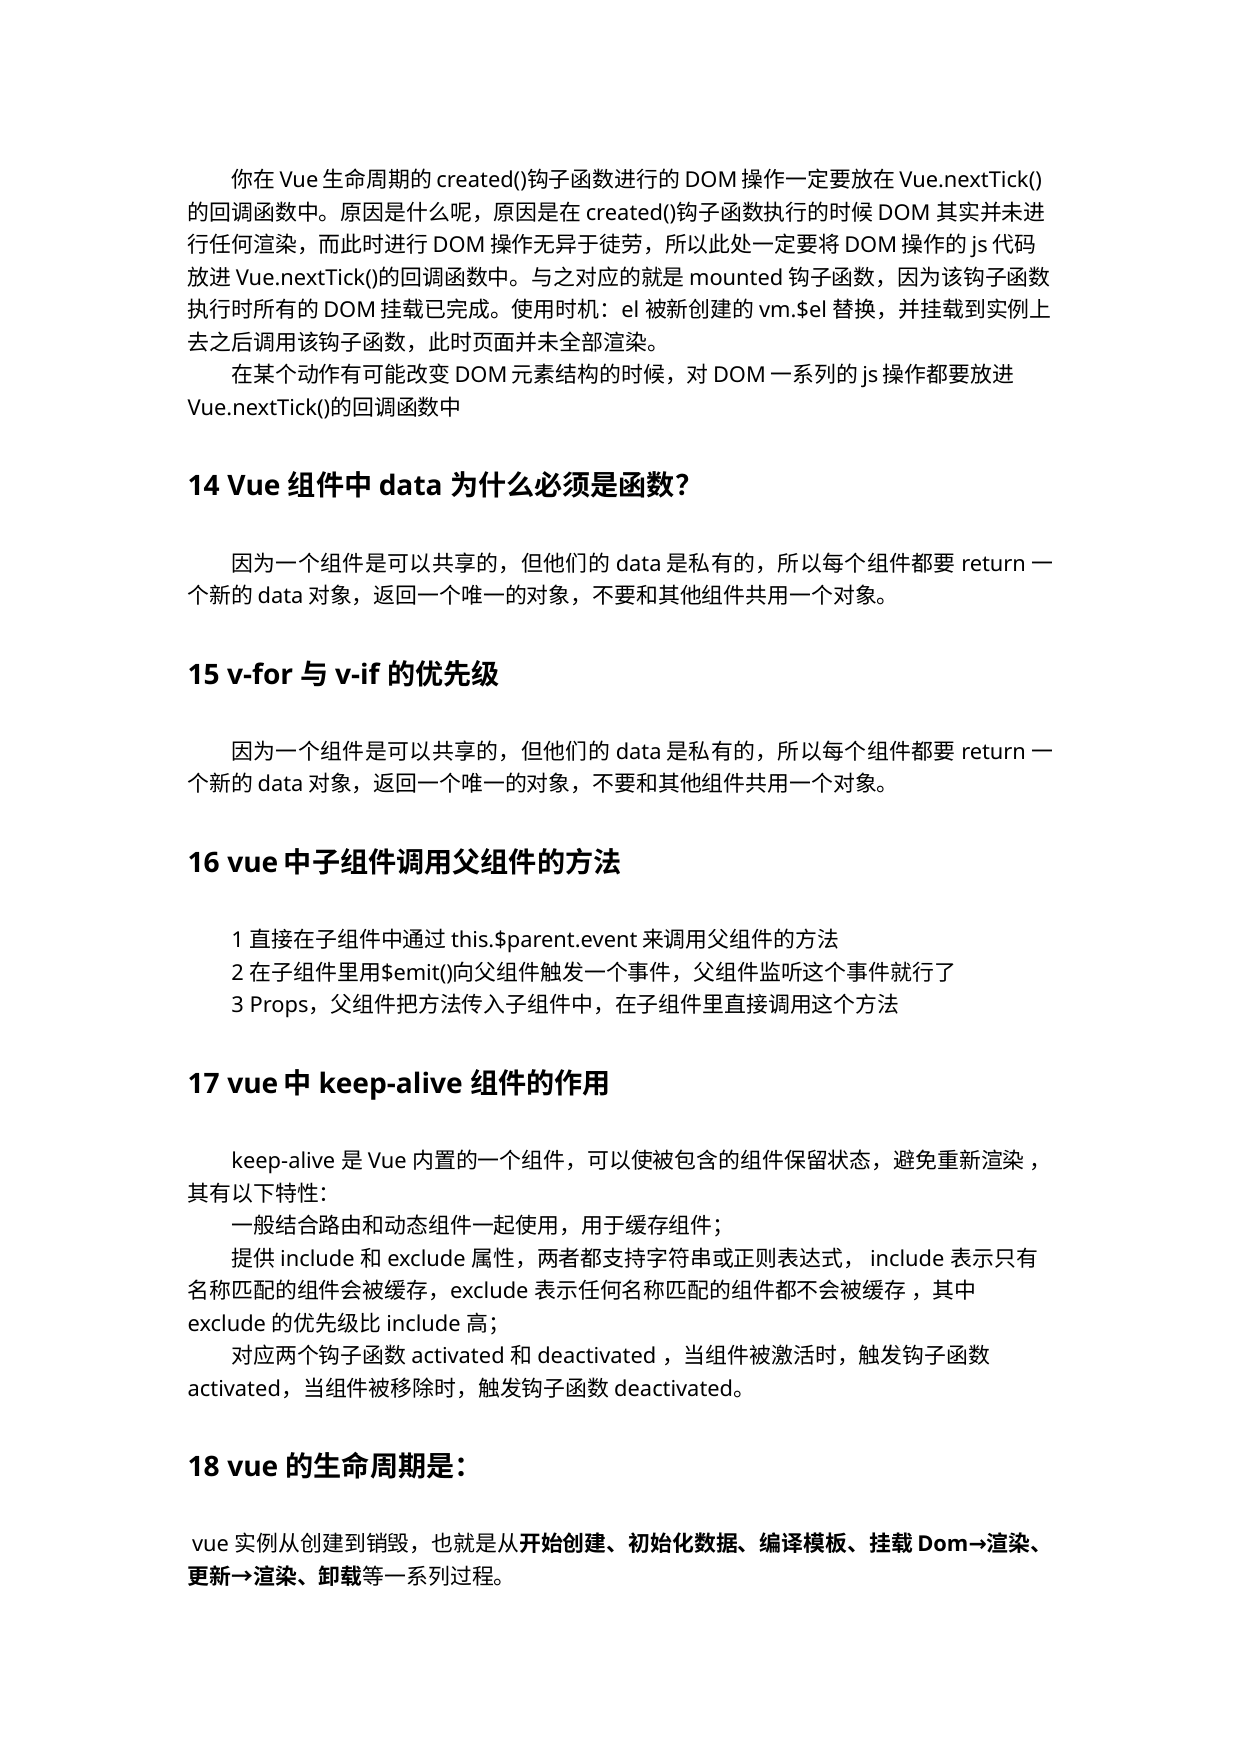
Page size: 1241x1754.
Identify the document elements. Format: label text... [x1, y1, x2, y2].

text 2 在子组件里用$emit()向父组件触发一个事件，父组件监听这个事件就行了 [187, 954, 1053, 987]
subtitle 17 vue中 keep-alive 组件的作用 [187, 1049, 1053, 1114]
subtitle 15 v-for 与 v-if 的优先级 [187, 639, 1053, 704]
text 因为一个组件是可以共享的，但他们的data是私有的，所以每个组件都要return一个新的data对象，返回一个唯一的对象，不要和其他组件共用一个对象。 [187, 734, 1053, 799]
text 在某个动作有可能改变DOM元素结构的时候，对DOM一系列的js操作都要放进Vue.nextTick()的回调函数中 [187, 357, 1053, 422]
subtitle 16 vue中子组件调用父组件的方法 [187, 828, 1053, 893]
subtitle 18 vue 的生命周期是： [187, 1432, 1053, 1497]
text vue 实例从创建到销毁，也就是从开始创建、初始化数据、编译模板、挂载Dom→渲染、更新→渲染、卸载等一系列过程。 [187, 1526, 1053, 1591]
subtitle 14 Vue 组件中 data 为什么必须是函数？ [187, 451, 1053, 516]
text 因为一个组件是可以共享的，但他们的data是私有的，所以每个组件都要return一个新的data对象，返回一个唯一的对象，不要和其他组件共用一个对象。 [187, 545, 1053, 610]
text 1 直接在子组件中通过this.$parent.event来调用父组件的方法 [187, 922, 1053, 954]
text 一般结合路由和动态组件一起使用，用于缓存组件； [187, 1208, 1053, 1240]
text 3 Props，父组件把方法传入子组件中，在子组件里直接调用这个方法 [187, 987, 1053, 1019]
text 提供 include 和 exclude 属性，两者都支持字符串或正则表达式， include 表示只有名称匹配的组件会被缓存，exclude 表示任何名称匹配的组件都不会被缓存 ，其中 exclude 的优先级比 include 高； [187, 1240, 1053, 1338]
text 你在Vue生命周期的created()钩子函数进行的DOM操作一定要放在Vue.nextTick()的回调函数中。原因是什么呢，原因是在created()钩子函数执行的时候DOM 其实并未进行任何渲染，而此时进行DOM操作无异于徒劳，所以此处一定要将DOM操作的js代码放进Vue.nextTick()的回调函数中。与之对应的就是mounted钩子函数，因为该钩子函数执行时所有的DOM挂载已完成。使用时机：el 被新创建的 vm.$el 替换，并挂载到实例上去之后调用该钩子函数，此时页面并未全部渲染。 [187, 162, 1053, 357]
text keep-alive 是 Vue 内置的一个组件，可以使被包含的组件保留状态，避免重新渲染 ，其有以下特性： [187, 1143, 1053, 1208]
text 对应两个钩子函数 activated 和 deactivated ，当组件被激活时，触发钩子函数 activated，当组件被移除时，触发钩子函数 deactivated。 [187, 1338, 1053, 1403]
